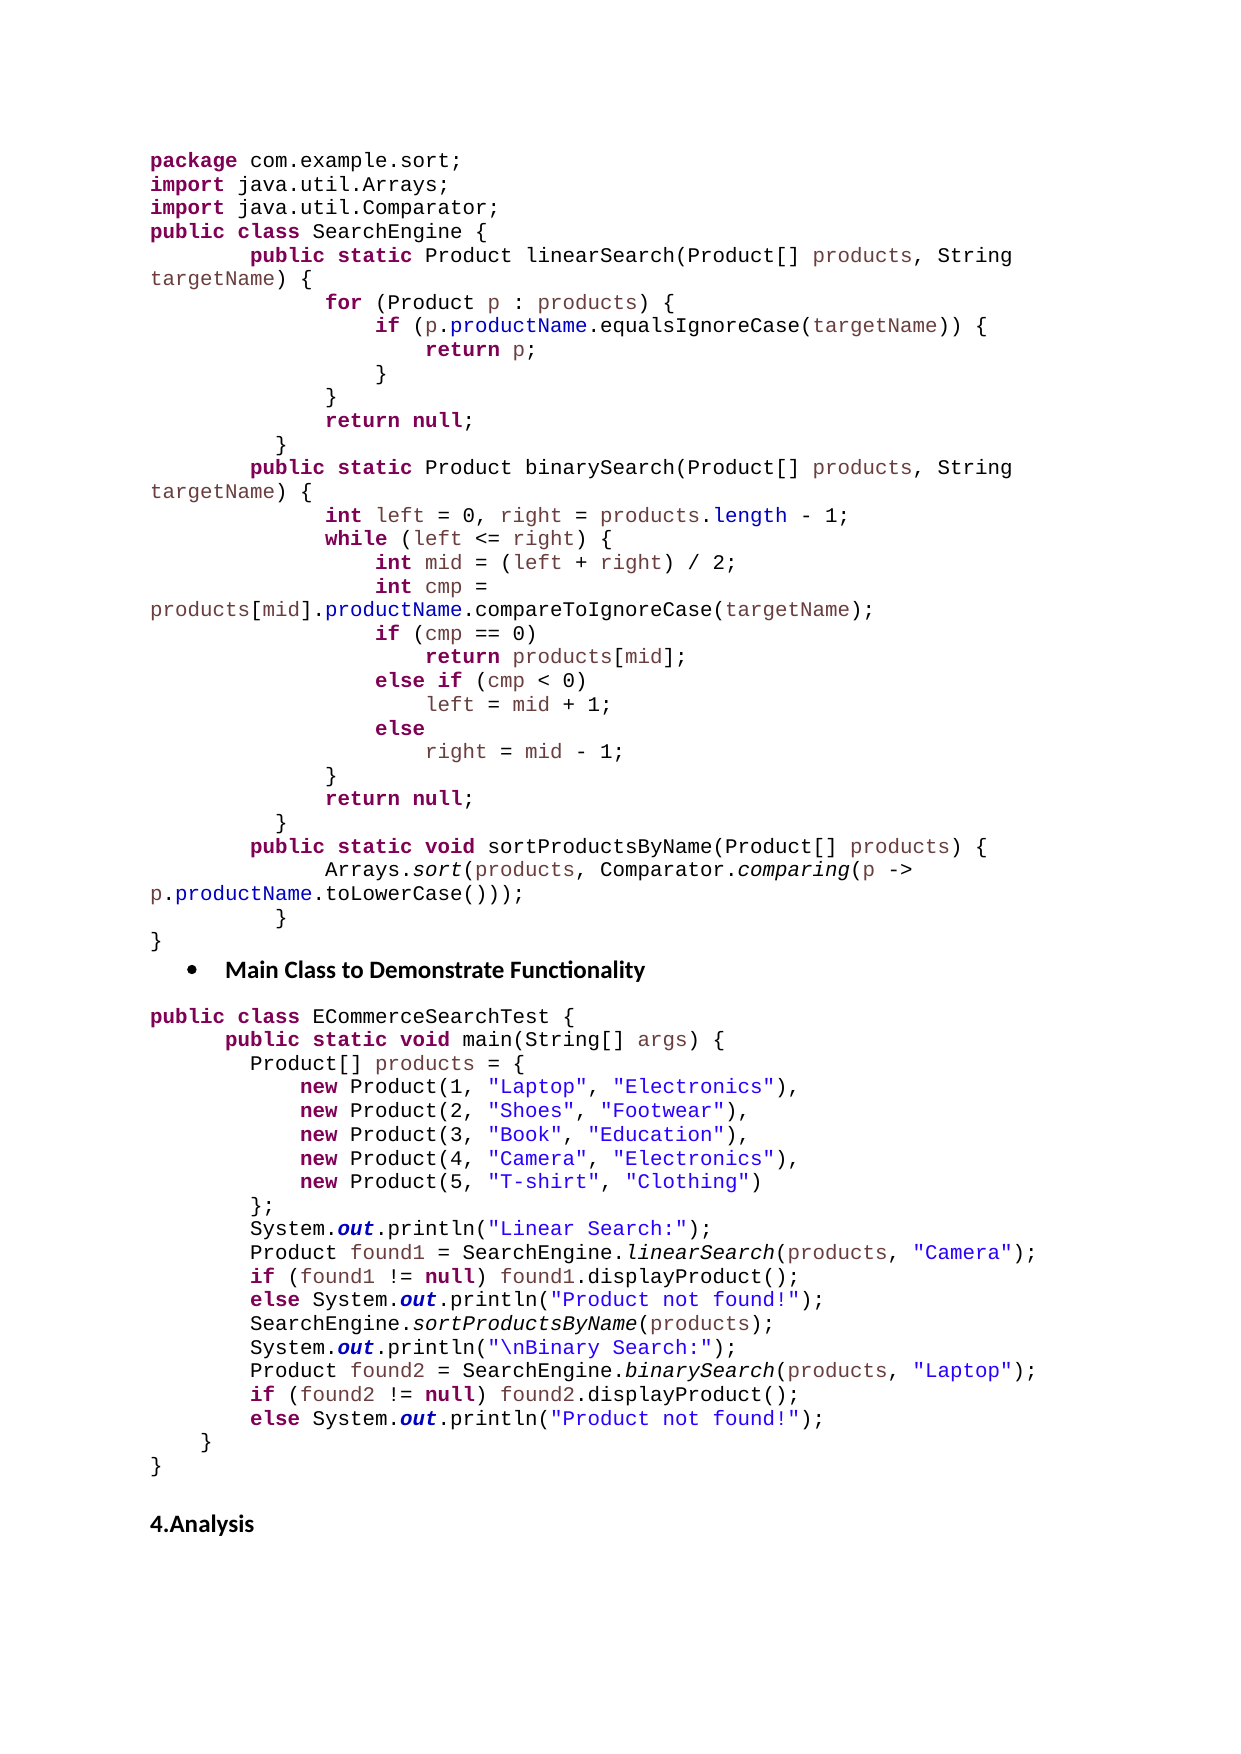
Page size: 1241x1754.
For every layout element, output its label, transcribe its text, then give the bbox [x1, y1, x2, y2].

text if (found2 != null) found2.displayProduct(); [150, 1384, 1090, 1408]
text if (found1 != null) found1.displayProduct(); [150, 1266, 1090, 1289]
text package com.example.sort; [150, 150, 1090, 174]
text return p; [150, 339, 1090, 363]
text 4.Analysis [150, 1508, 1090, 1538]
text }; [150, 1195, 1090, 1218]
text int mid = (left + right) / 2; [150, 552, 1090, 576]
text for (Product p : products) { [150, 292, 1090, 316]
text public static void sortProductsByName(Product[] products) { [150, 836, 1090, 859]
text public static Product binarySearch(Product[] products, String targetName) { [150, 457, 1090, 505]
text int left = 0, right = products.length - 1; [150, 505, 1090, 528]
text right = mid - 1; [150, 741, 1090, 765]
text System.out.println("Linear Search:"); [150, 1218, 1090, 1242]
text } [150, 434, 1090, 457]
list Main Class to Demonstrate Functionality [187, 954, 1090, 984]
text else System.out.println("Product not found!"); [150, 1408, 1090, 1431]
text else if (cmp < 0) [150, 670, 1090, 694]
text } [150, 812, 1090, 836]
text import java.util.Comparator; [150, 197, 1090, 221]
text public static Product linearSearch(Product[] products, String targetName) { [150, 244, 1090, 292]
text } [150, 1431, 1090, 1455]
text } [150, 765, 1090, 788]
text while (left <= right) { [150, 528, 1090, 552]
text new Product(5, "T-shirt", "Clothing") [150, 1171, 1090, 1195]
text SearchEngine.sortProductsByName(products); [150, 1313, 1090, 1337]
text System.out.println("\nBinary Search:"); [150, 1337, 1090, 1360]
text return null; [150, 788, 1090, 812]
text Product[] products = { [150, 1053, 1090, 1077]
text public static void main(String[] args) { [150, 1029, 1090, 1053]
text } [150, 930, 1090, 954]
text new Product(2, "Shoes", "Footwear"), [150, 1100, 1090, 1124]
text new Product(1, "Laptop", "Electronics"), [150, 1077, 1090, 1100]
text Product found2 = SearchEngine.binarySearch(products, "Laptop"); [150, 1360, 1090, 1384]
text return null; [150, 410, 1090, 434]
text public class ECommerceSearchTest { [150, 1006, 1090, 1029]
text else [150, 717, 1090, 741]
text return products[mid]; [150, 647, 1090, 670]
text Product found1 = SearchEngine.linearSearch(products, "Camera"); [150, 1242, 1090, 1266]
text new Product(3, "Book", "Education"), [150, 1124, 1090, 1147]
text if (p.productName.equalsIgnoreCase(targetName)) { [150, 316, 1090, 339]
text } [150, 907, 1090, 930]
text if (cmp == 0) [150, 623, 1090, 647]
text } [150, 386, 1090, 410]
text new Product(4, "Camera", "Electronics"), [150, 1147, 1090, 1171]
text } [150, 363, 1090, 386]
text left = mid + 1; [150, 694, 1090, 717]
text public class SearchEngine { [150, 221, 1090, 244]
text int cmp = products[mid].productName.compareToIgnoreCase(targetName); [150, 576, 1090, 623]
text import java.util.Arrays; [150, 174, 1090, 197]
text else System.out.println("Product not found!"); [150, 1289, 1090, 1313]
text } [150, 1455, 1090, 1478]
text Arrays.sort(products, Comparator.comparing(p -> p.productName.toLowerCase())); [150, 859, 1090, 907]
